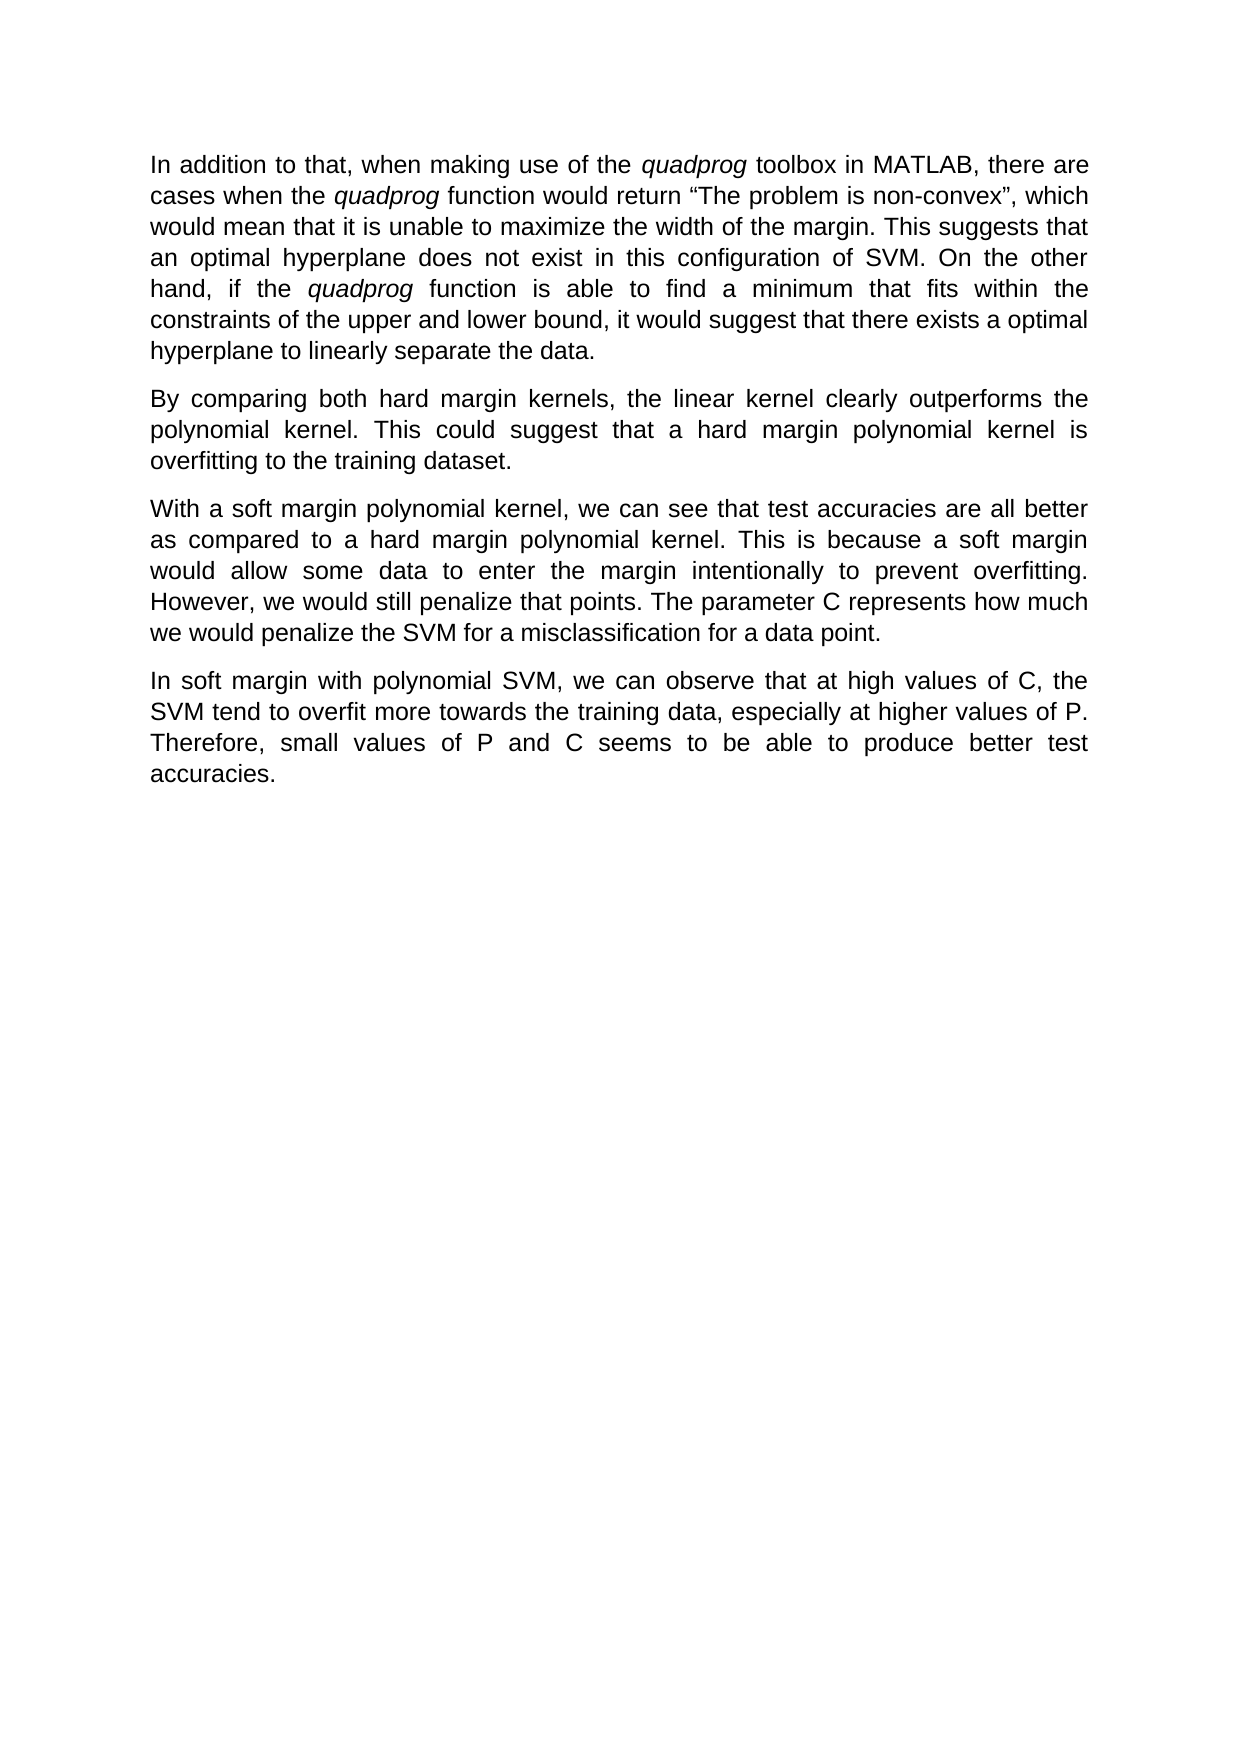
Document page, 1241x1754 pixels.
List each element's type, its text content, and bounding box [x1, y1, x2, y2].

text In addition to that, when making use of the quadprog toolbox in MATLAB, there are cases when the quadprog function would return “The problem is non-convex”, which would mean that it is unable to maximize the width of the margin. This suggests that an optimal hyperplane does not exist in this configuration of SVM. On the other hand, if the quadprog function is able to find a minimum that fits within the constraints of the upper and lower bound, it would suggest that there exists a optimal hyperplane to linearly separate the data. [150, 150, 1090, 365]
text By comparing both hard margin kernels, the linear kernel clearly outperforms the polynomial kernel. This could suggest that a hard margin polynomial kernel is overfitting to the training dataset. [150, 384, 1090, 475]
text With a soft margin polynomial kernel, we can see that test accuracies are all better as compared to a hard margin polynomial kernel. This is because a soft margin would allow some data to enter the margin intentionally to prevent overfitting. However, we would still penalize that points. The parameter C represents how much we would penalize the SVM for a misclassification for a data point. [150, 494, 1090, 647]
text In soft margin with polynomial SVM, we can observe that at high values of C, the SVM tend to overfit more towards the training data, especially at higher values of P. Therefore, small values of P and C seems to be able to produce better test accuracies. [150, 666, 1090, 787]
